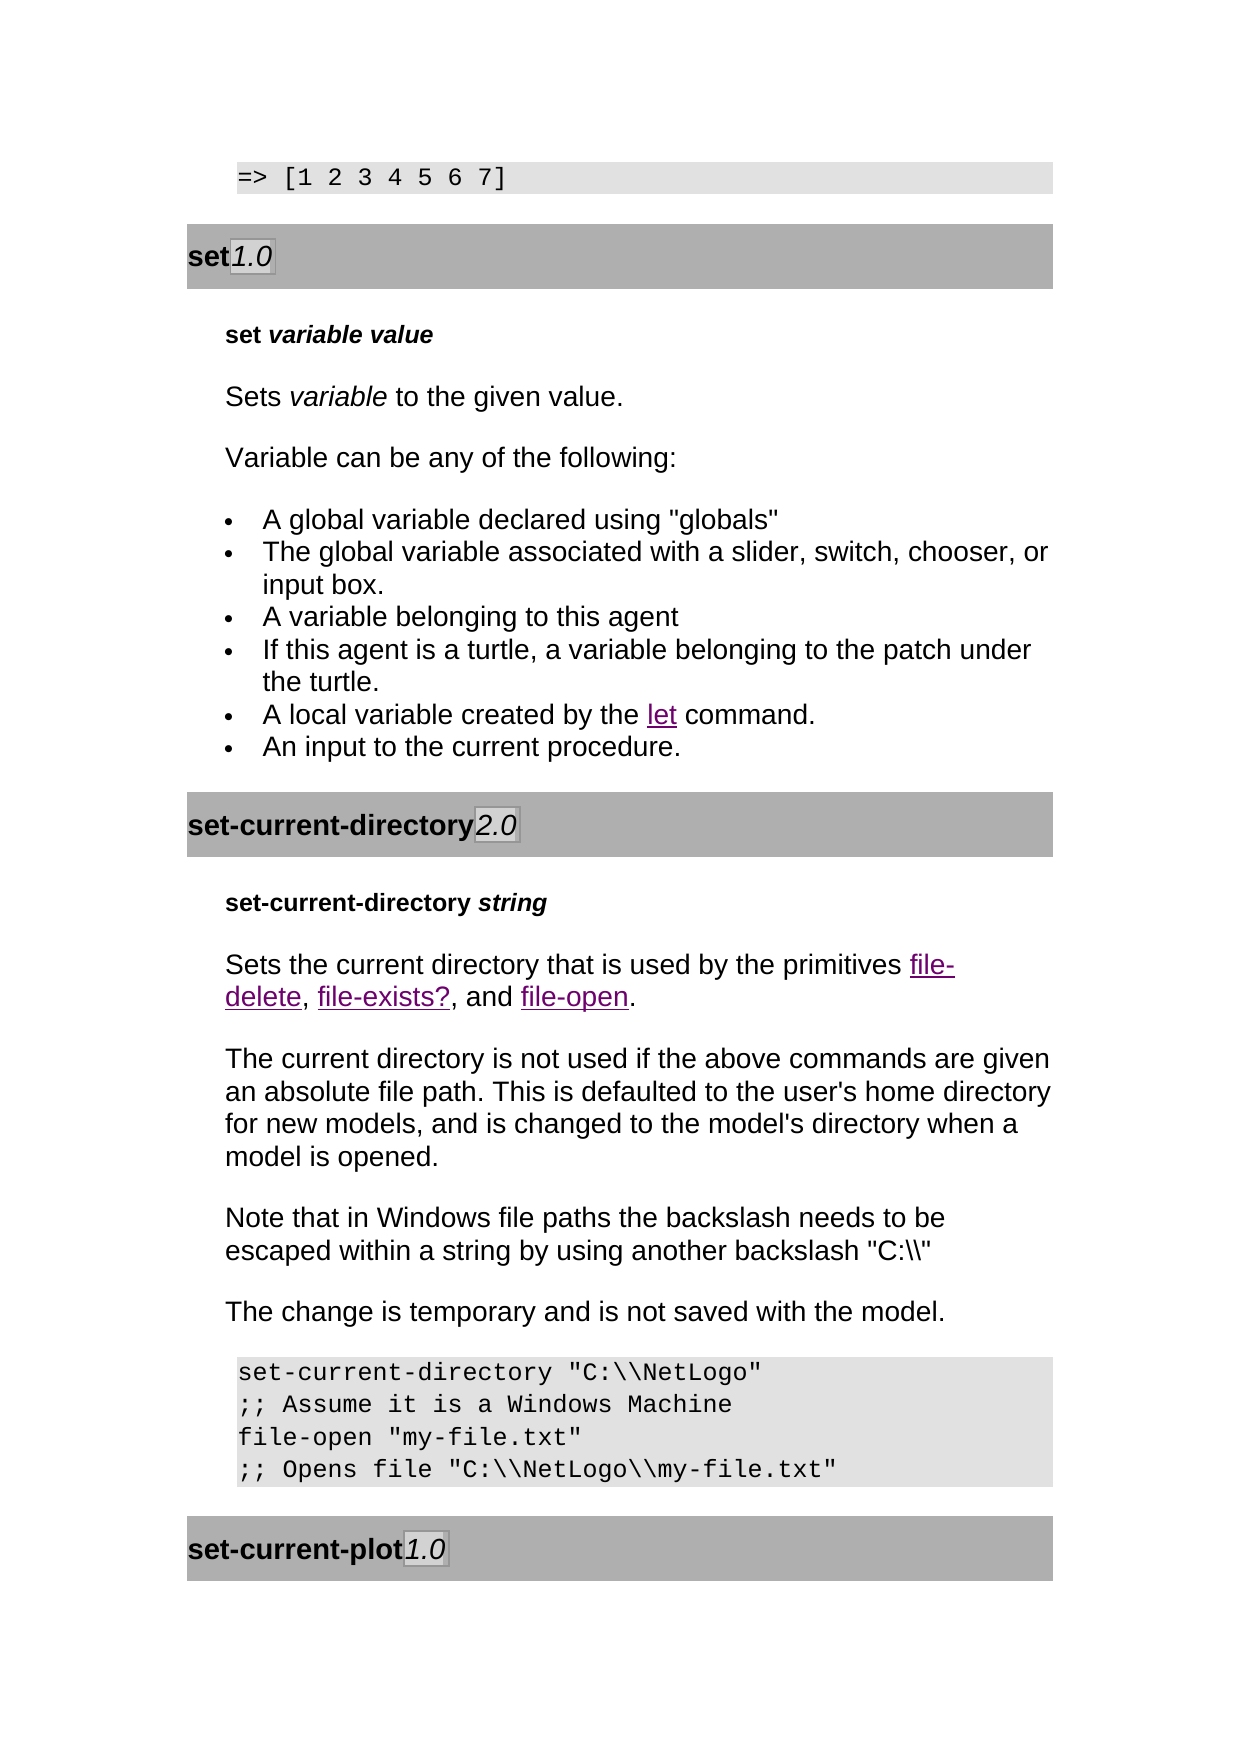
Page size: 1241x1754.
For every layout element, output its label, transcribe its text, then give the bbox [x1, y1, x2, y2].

list A variable belonging to this agent [225, 600, 1053, 633]
list An input to the current procedure. [225, 730, 1053, 763]
text set-current-directory2.0 [187, 792, 1053, 857]
text The change is temporary and is not saved with the model. [225, 1295, 1053, 1328]
text ;; Opens file "C:\\NetLogo\\my-file.txt" [237, 1454, 1053, 1487]
list A local variable created by the let command. [225, 698, 1053, 730]
text The current directory is not used if the above commands are given an absolute file path. This is defaulted to the user's home directory for new models, and is changed to the model's directory when a model is opened. [225, 1042, 1053, 1172]
text => [1 2 3 4 5 6 7] [237, 162, 1053, 194]
text set variable value [225, 318, 1053, 350]
list If this agent is a turtle, a variable belonging to the patch under the turtle. [225, 633, 1053, 698]
text ;; Assume it is a Windows Machine [237, 1389, 1053, 1422]
list A global variable declared using "globals" [225, 503, 1053, 535]
text Sets variable to the given value. [225, 379, 1053, 412]
text Variable can be any of the following: [225, 441, 1053, 474]
text set1.0 [187, 224, 1053, 289]
text set-current-plot1.0 [187, 1516, 1053, 1581]
text set-current-directory "C:\\NetLogo" [237, 1357, 1053, 1389]
text Sets the current directory that is used by the primitives file-delete, file-exists?, and file-open. [225, 948, 1053, 1013]
text Note that in Windows file paths the backslash needs to be escaped within a string by using another backslash "C:\\" [225, 1201, 1053, 1266]
text file-open "my-file.txt" [237, 1422, 1053, 1454]
list The global variable associated with a slider, switch, chooser, or input box. [225, 535, 1053, 600]
text set-current-directory string [225, 886, 1053, 919]
